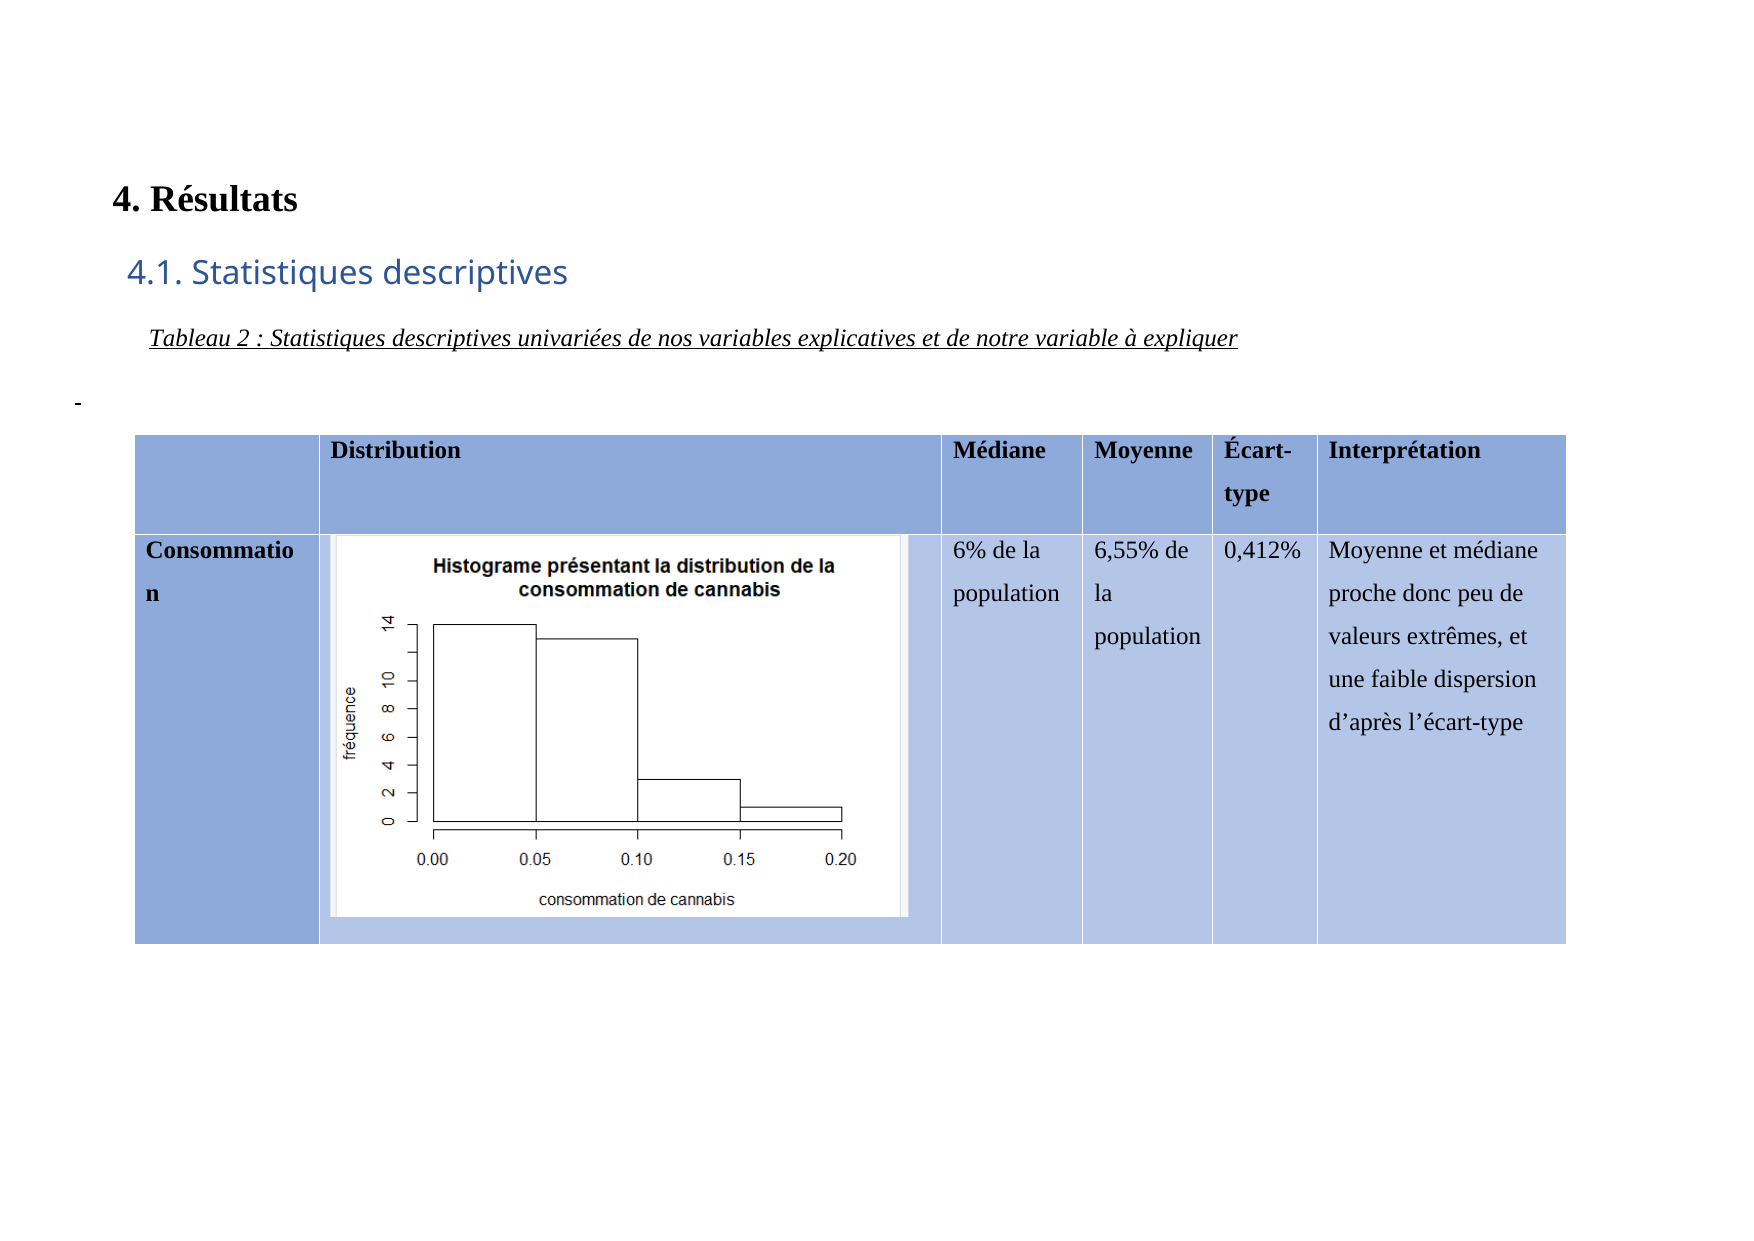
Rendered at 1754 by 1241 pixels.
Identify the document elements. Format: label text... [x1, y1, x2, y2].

table_cell 6% de la population [942, 535, 1082, 944]
table_header Distribution [320, 435, 941, 534]
text Tableau 2 : Statistiques descriptives univariées de nos variables explicatives et de notre variable à expliquer [75, 323, 1679, 352]
picture [330, 535, 909, 917]
subtitle Résultats [112, 176, 1679, 219]
table_header Interprétation [1318, 435, 1566, 534]
table_cell Moyenne et médiane proche donc peu de valeurs extrêmes, et une faible dispersion d’après l’écart-type [1318, 535, 1566, 944]
table_header Écart-type [1213, 435, 1317, 534]
table_cell 6,55% de la population [1083, 535, 1212, 944]
table_header [135, 435, 319, 534]
table_cell 0,412% [1213, 535, 1317, 944]
table_header Moyenne [1083, 435, 1212, 534]
table_cell [320, 535, 941, 944]
subtitle 4.1. Statistiques descriptives [75, 249, 1679, 294]
table_header Médiane [942, 435, 1082, 534]
table_cell Consommation [135, 535, 319, 944]
